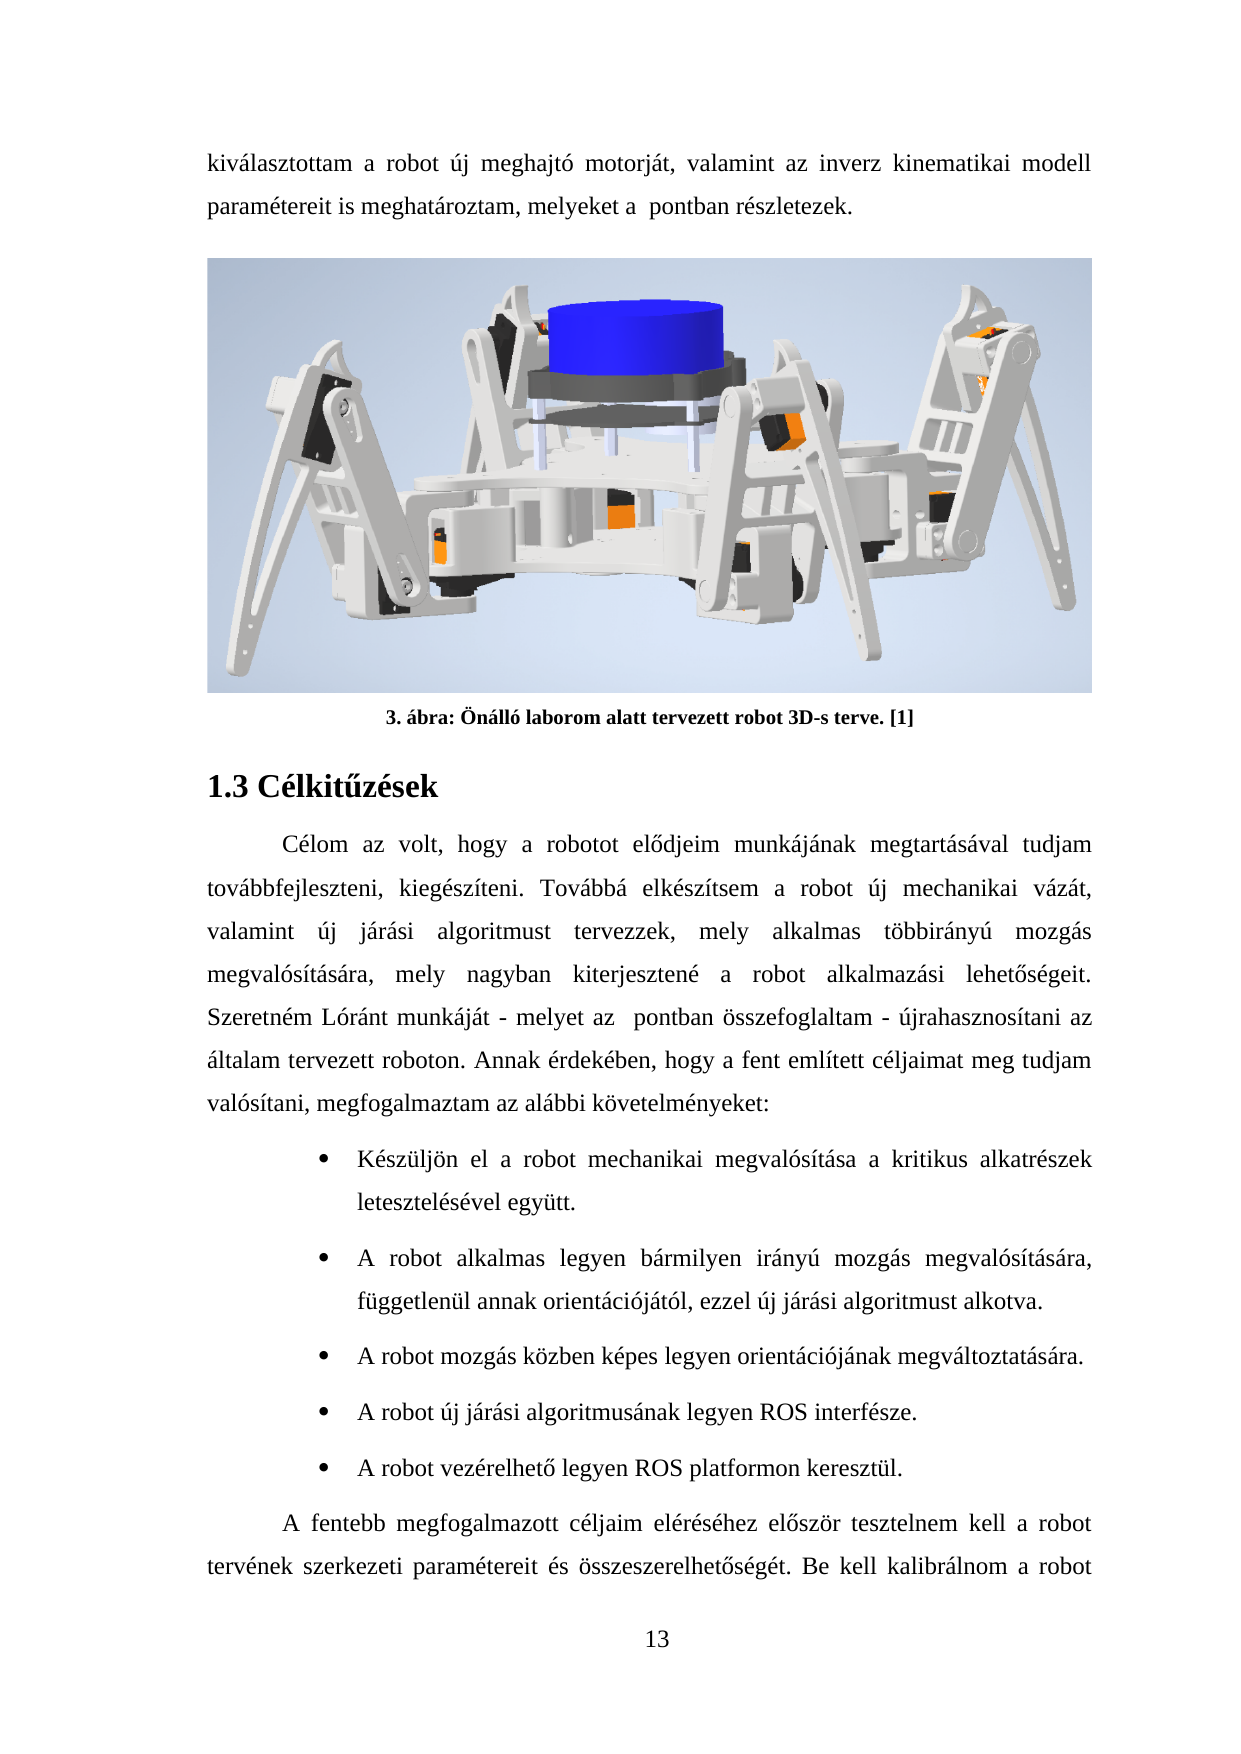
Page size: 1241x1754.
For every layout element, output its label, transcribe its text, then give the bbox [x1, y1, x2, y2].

subtitle Célkitűzések [207, 766, 1092, 804]
text 3. ábra: Önálló laborom alatt tervezett robot 3D-s terve. [207, 705, 1092, 729]
list A robot új járási algoritmusának legyen ROS interfésze. [319, 1397, 1092, 1426]
list Készüljön el a robot mechanikai megvalósítása a kritikus alkatrészek letesztelésével együtt. [319, 1144, 1092, 1216]
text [207, 1508, 1092, 1580]
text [207, 148, 1092, 219]
picture [207, 258, 1092, 693]
list A robot vezérelhető legyen ROS platformon keresztül. [319, 1453, 1092, 1481]
list A robot alkalmas legyen bármilyen irányú mozgás megvalósítására, függetlenül annak orientációjától, ezzel új járási algoritmust alkotva. [319, 1243, 1092, 1314]
list A robot mozgás közben képes legyen orientációjának megváltoztatására. [319, 1341, 1092, 1370]
text Célom az volt, hogy a robotot elődjeim munkájának megtartásával tudjam továbbfejleszteni, kiegészíteni. Továbbá elkészítsem a robot új mechanikai vázát, valamint új járási algoritmust tervezzek, mely alkalmas többirányú mozgás megvalósítására, mely nagyban kiterjesztené a robot alkalmazási lehetőségeit. Szeretném Lóránt munkáját - melyet az 0 pontban összefoglaltam - újrahasznosítani az általam tervezett roboton. Annak érdekében, hogy a fent említett céljaimat meg tudjam valósítani, megfogalmaztam az alábbi követelményeket: [207, 829, 1092, 1117]
